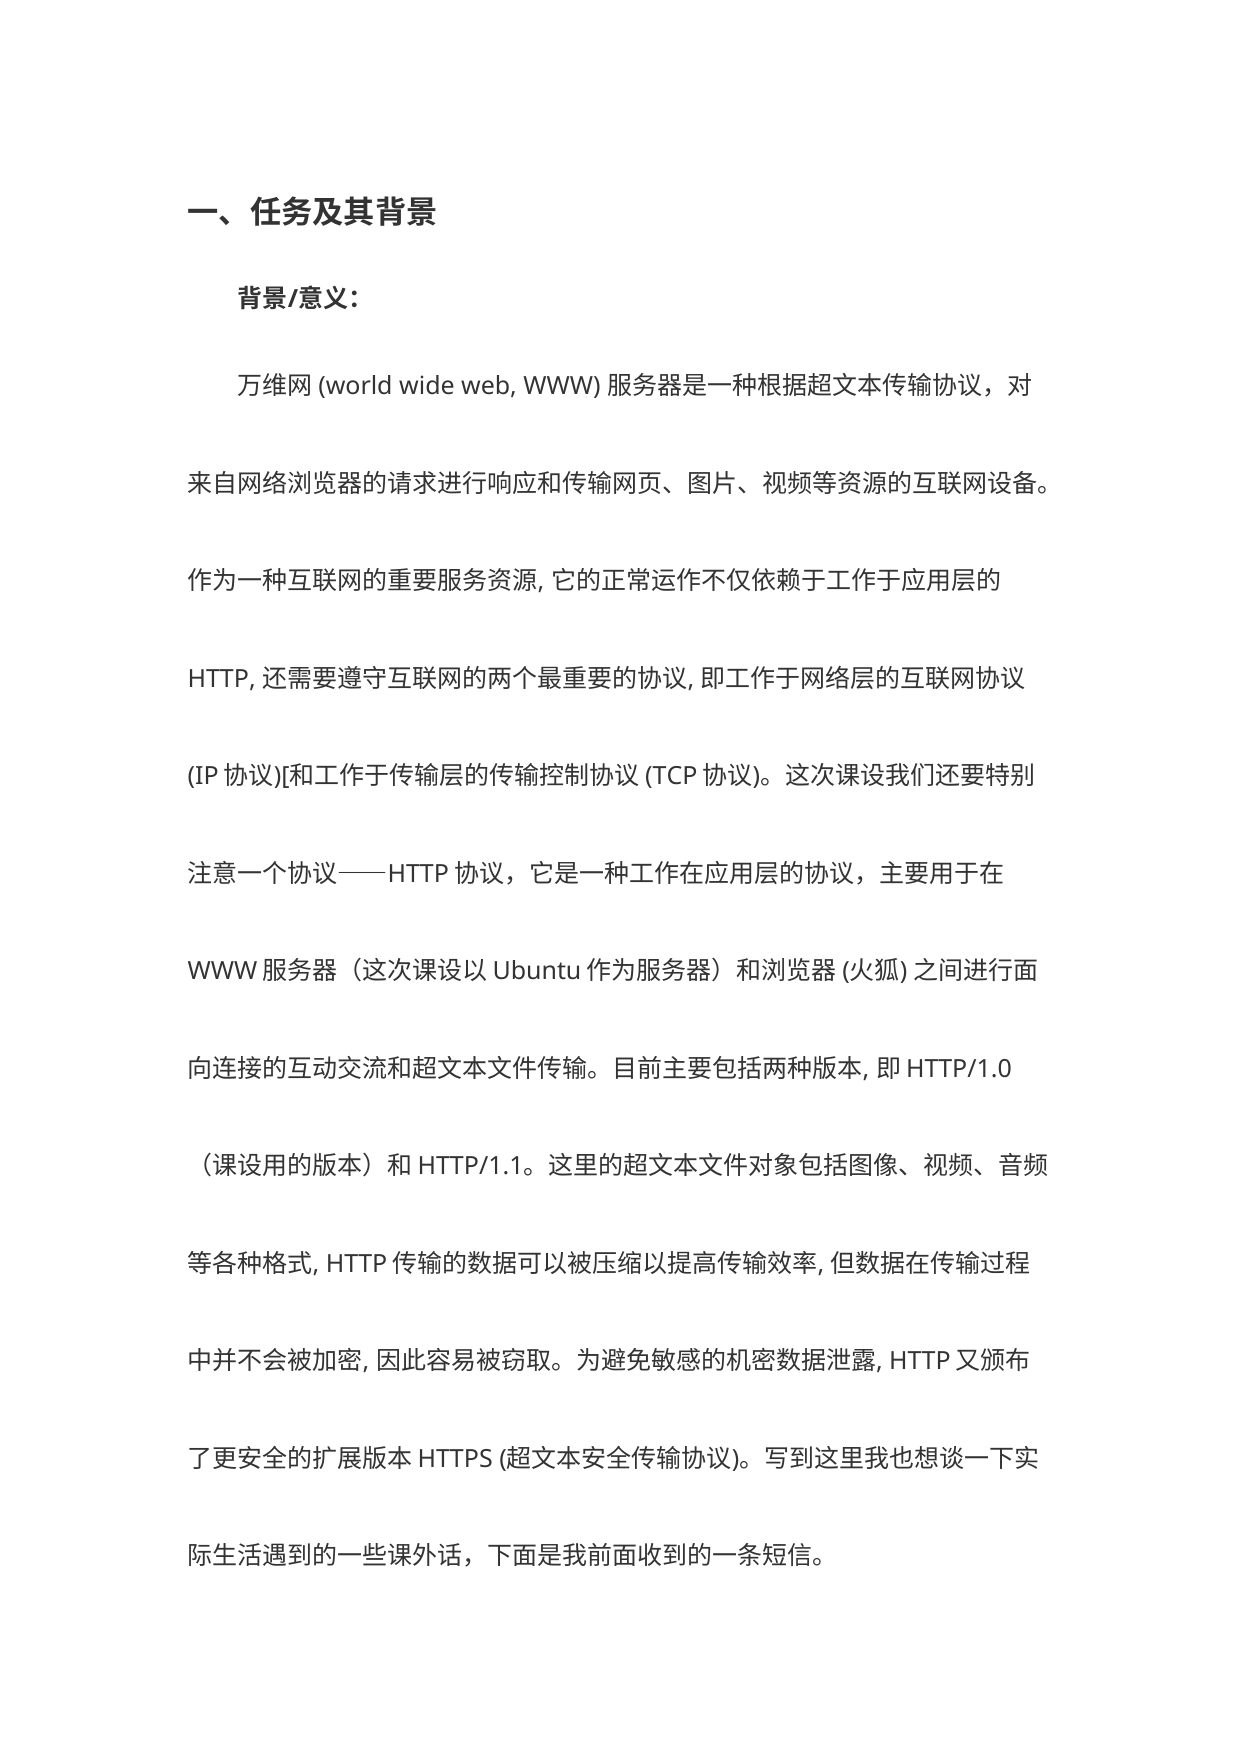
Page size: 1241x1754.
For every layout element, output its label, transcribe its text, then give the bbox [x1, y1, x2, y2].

text 一、任务及其背景 [187, 178, 1053, 243]
text 背景/意义： [187, 264, 1053, 329]
text 万维网 (world wide web, WWW) 服务器是一种根据超文本传输协议，对来自网络浏览器的请求进行响应和传输网页、图片、视频等资源的互联网设备。作为一种互联网的重要服务资源, 它的正常运作不仅依赖于工作于应用层的HTTP, 还需要遵守互联网的两个最重要的协议, 即工作于网络层的互联网协议 (IP协议)[和工作于传输层的传输控制协议 (TCP协议)。这次课设我们还要特别注意一个协议——HTTP协议，它是一种工作在应用层的协议，主要用于在WWW服务器（这次课设以Ubuntu作为服务器）和浏览器 (火狐) 之间进行面向连接的互动交流和超文本文件传输。目前主要包括两种版本, 即HTTP/1.0（课设用的版本）和HTTP/1.1。这里的超文本文件对象包括图像、视频、音频等各种格式, HTTP传输的数据可以被压缩以提高传输效率, 但数据在传输过程中并不会被加密, 因此容易被窃取。为避免敏感的机密数据泄露, HTTP又颁布了更安全的扩展版本HTTPS (超文本安全传输协议)。写到这里我也想谈一下实际生活遇到的一些课外话，下面是我前面收到的一条短信。 [187, 351, 1053, 1586]
